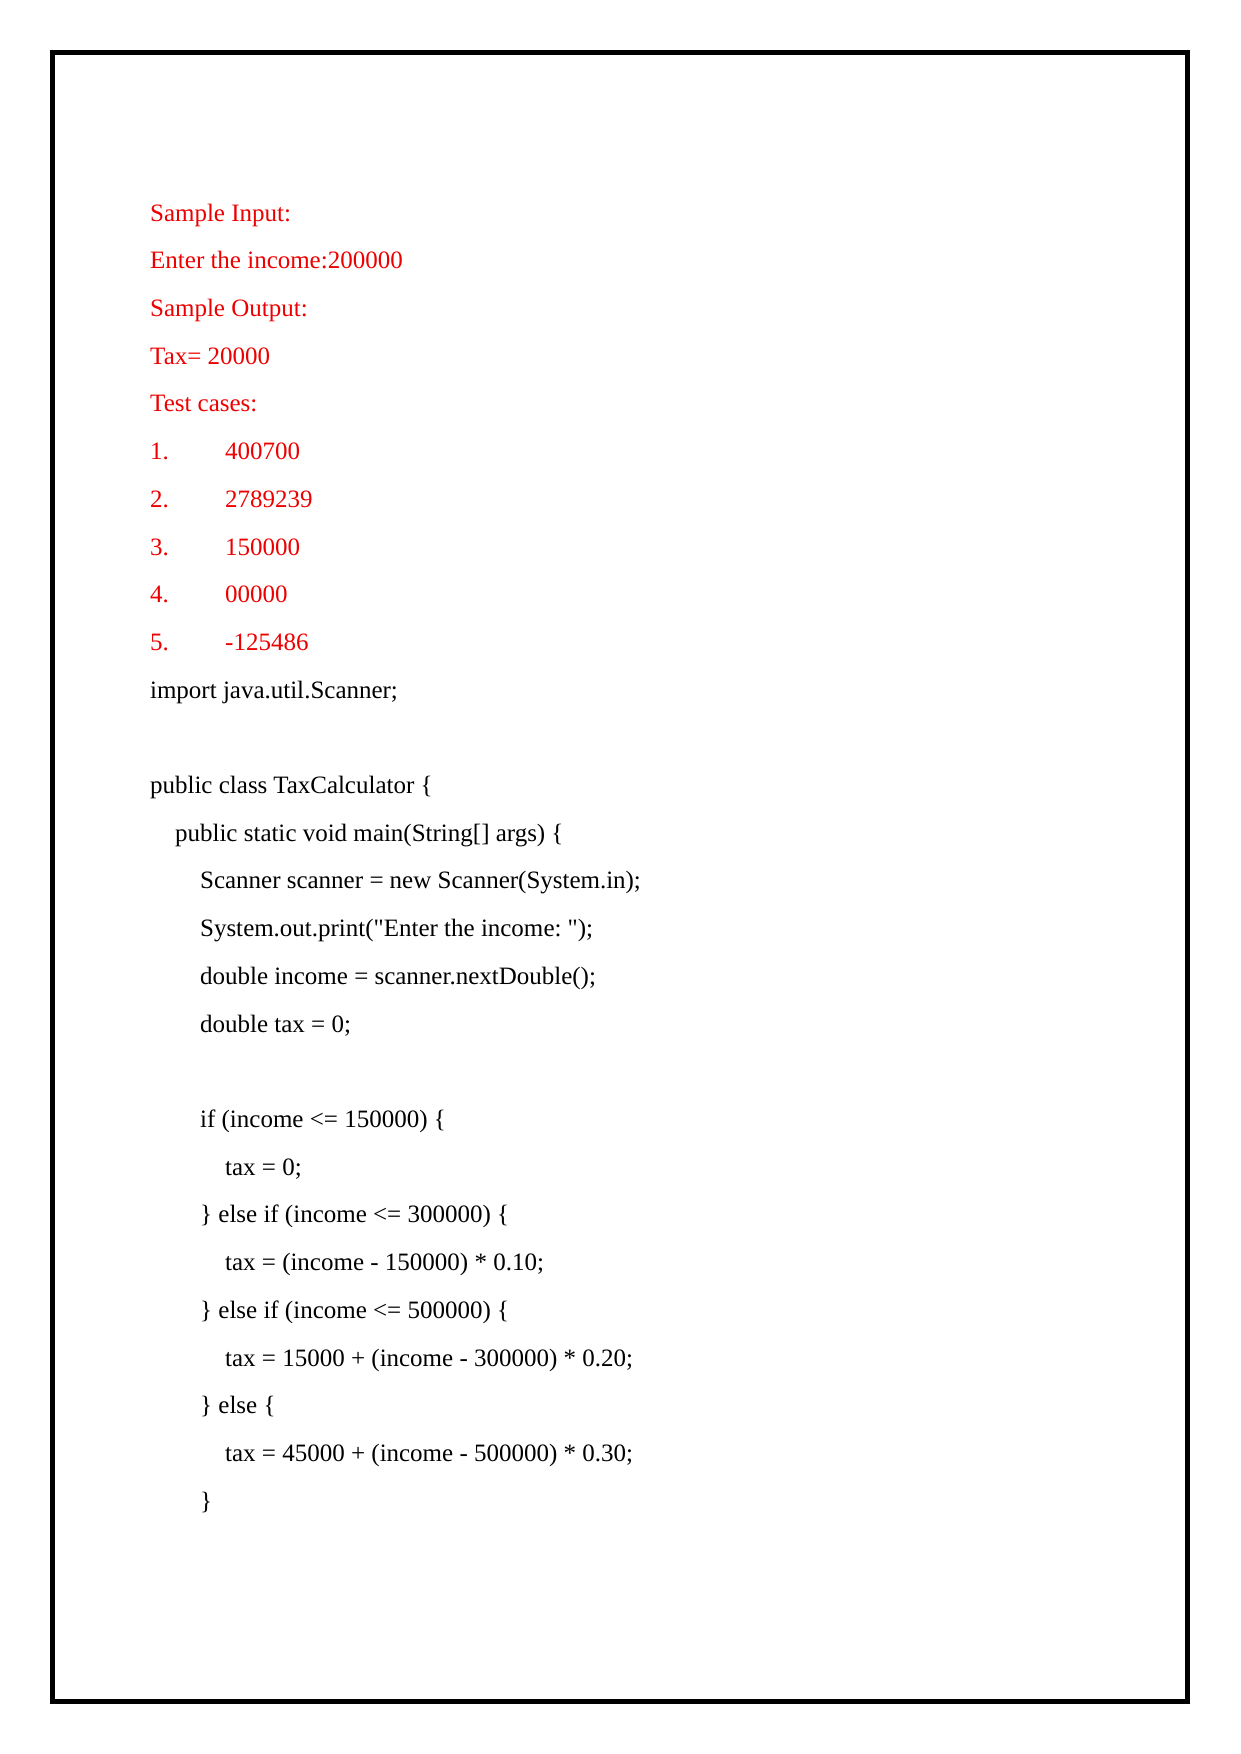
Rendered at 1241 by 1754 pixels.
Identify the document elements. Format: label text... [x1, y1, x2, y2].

text 2. 2789239 [150, 484, 1090, 513]
text tax = 15000 + (income - 300000) * 0.20; [150, 1343, 1090, 1371]
text tax = 45000 + (income - 500000) * 0.30; [150, 1438, 1090, 1467]
text Test cases: [150, 388, 1090, 417]
text System.out.print("Enter the income: "); [150, 913, 1090, 942]
text double income = scanner.nextDouble(); [150, 961, 1090, 990]
text } else { [150, 1390, 1090, 1419]
text Sample Input: [150, 198, 1090, 226]
text } [150, 1486, 1090, 1514]
text double tax = 0; [150, 1009, 1090, 1037]
text Enter the income:200000 [150, 245, 1090, 274]
text } else if (income <= 300000) { [150, 1199, 1090, 1228]
text import java.util.Scanner; [150, 675, 1090, 703]
text 5. -125486 [150, 627, 1090, 656]
text 4. 00000 [150, 579, 1090, 608]
text Tax= 20000 [150, 341, 1090, 369]
text public static void main(String[] args) { [150, 818, 1090, 847]
text Scanner scanner = new Scanner(System.in); [150, 866, 1090, 894]
text if (income <= 150000) { [150, 1104, 1090, 1133]
text Sample Output: [150, 293, 1090, 322]
text tax = 0; [150, 1152, 1090, 1181]
text public class TaxCalculator { [150, 770, 1090, 799]
text 1. 400700 [150, 436, 1090, 465]
text 3. 150000 [150, 532, 1090, 560]
text tax = (income - 150000) * 0.10; [150, 1247, 1090, 1276]
text } else if (income <= 500000) { [150, 1295, 1090, 1324]
